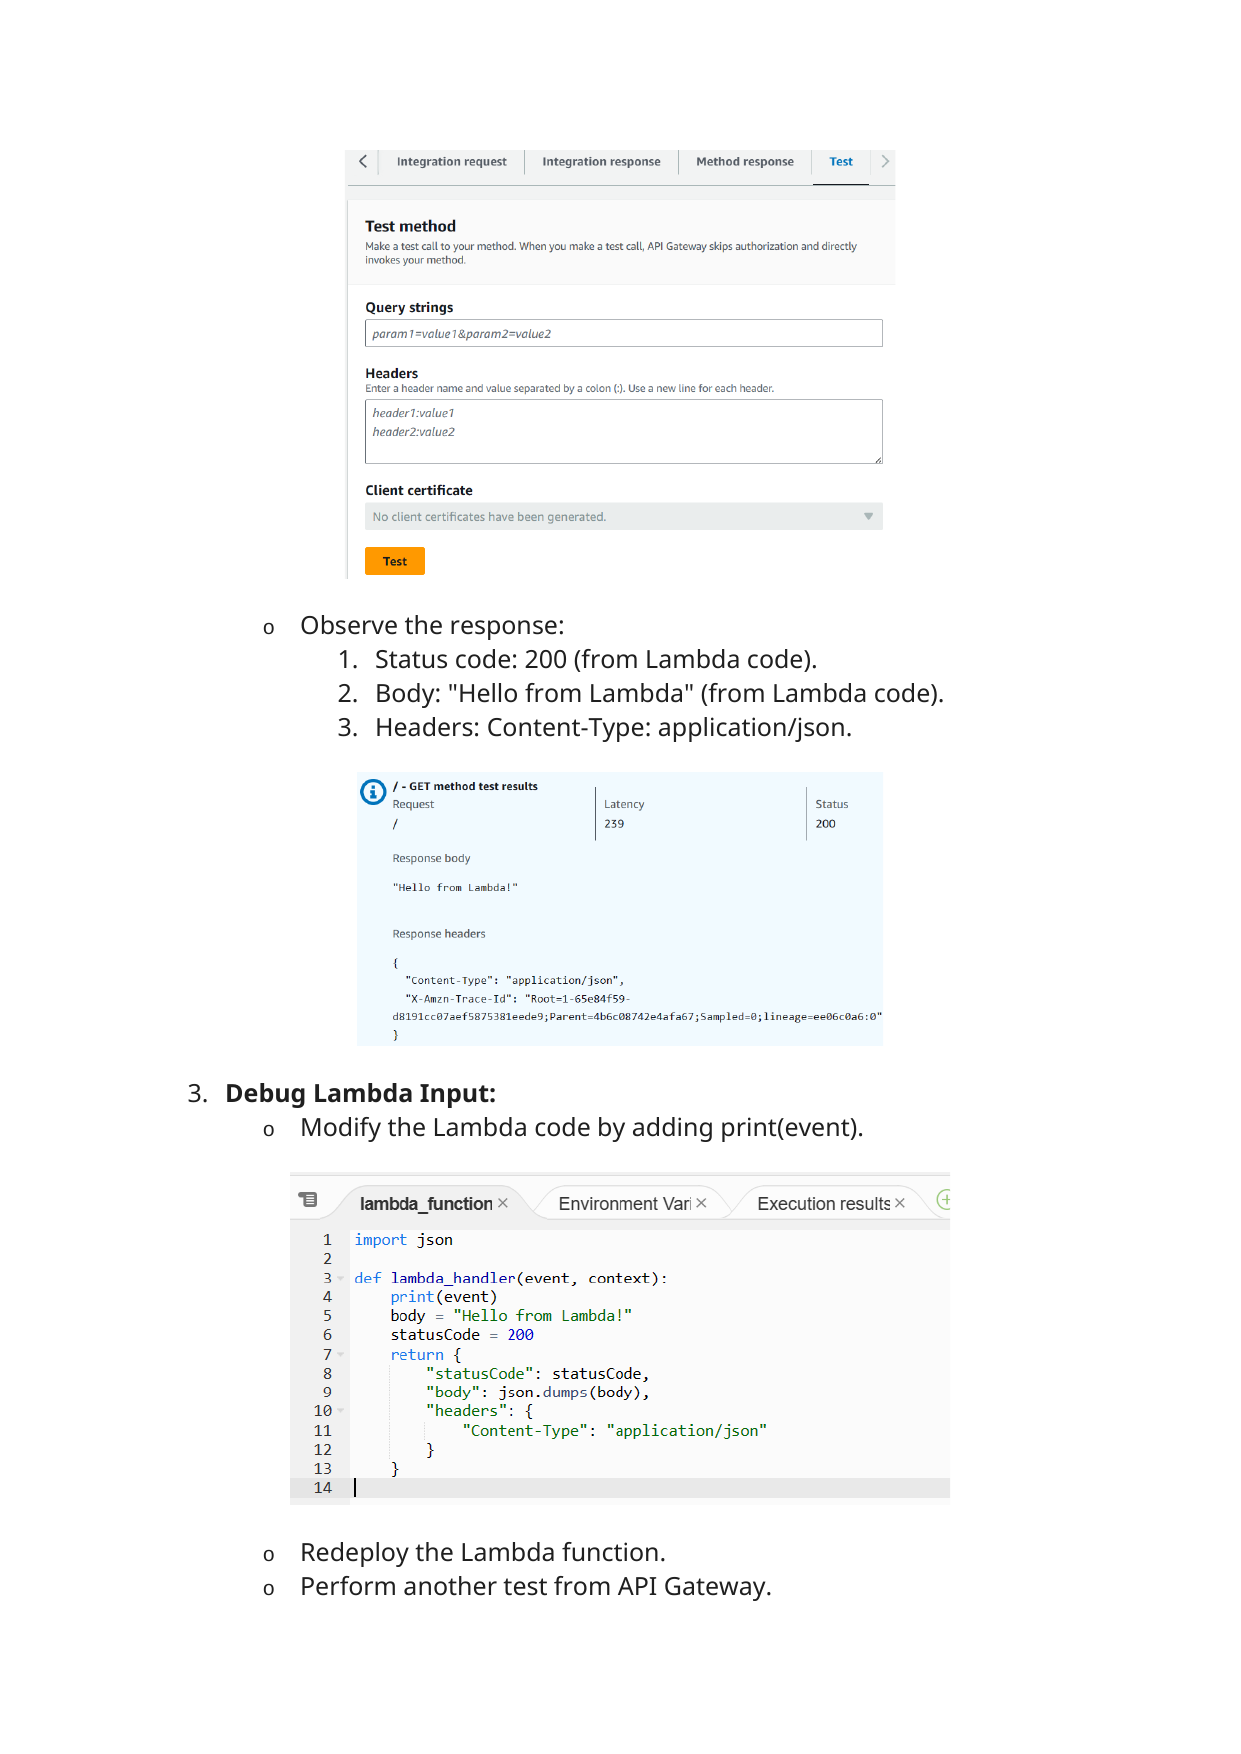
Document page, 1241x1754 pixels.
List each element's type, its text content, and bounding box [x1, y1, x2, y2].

list Modify the Lambda code by adding print(event). [262, 1109, 1090, 1143]
picture [290, 1172, 951, 1505]
list Status code: 200 (from Lambda code). [337, 642, 1090, 676]
list Perform another test from API Gateway. [262, 1568, 1090, 1602]
picture [344, 150, 896, 579]
list Body: "Hello from Lambda" (from Lambda code). [337, 676, 1090, 710]
list Redeploy the Lambda function. [262, 1534, 1090, 1568]
list Observe the response: [262, 607, 1090, 642]
list Debug Lambda Input: [187, 1075, 1090, 1109]
picture [357, 772, 884, 1046]
list Headers: Content-Type: application/json. [337, 710, 1090, 744]
